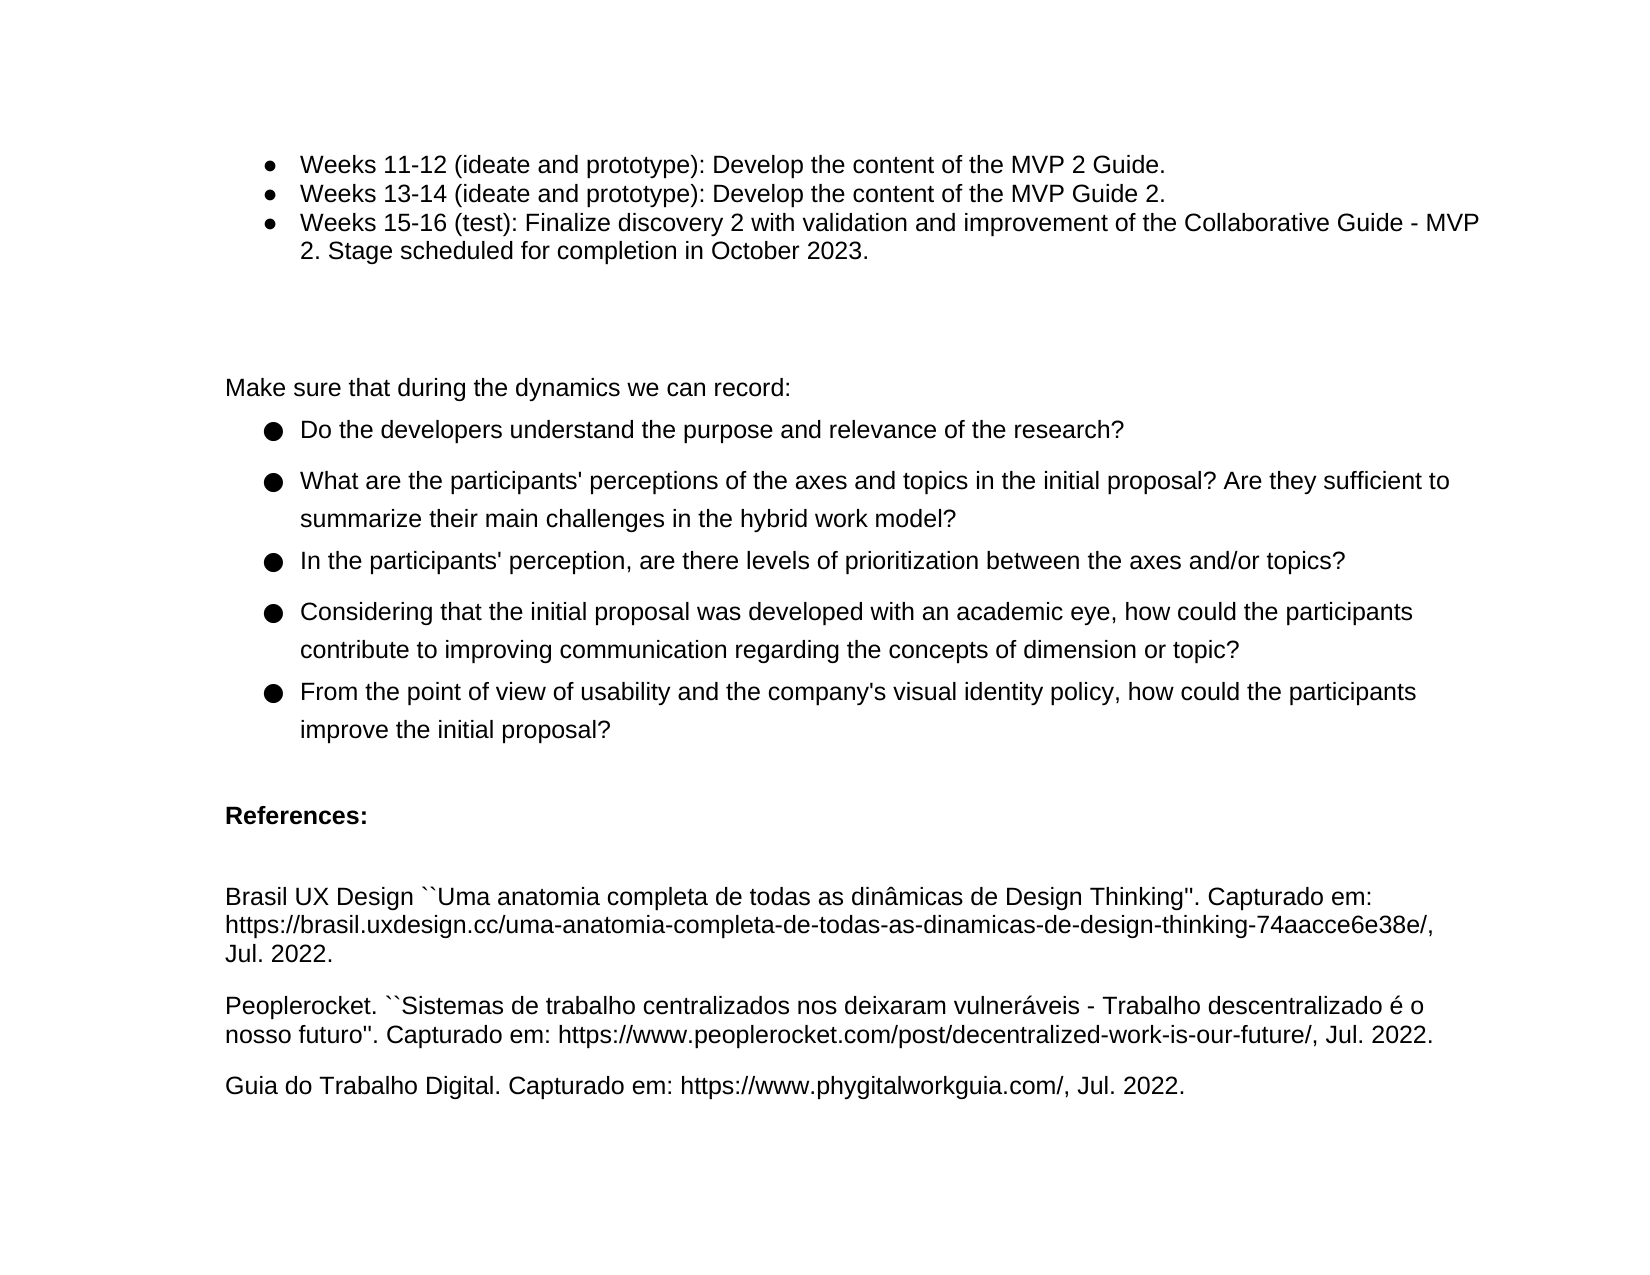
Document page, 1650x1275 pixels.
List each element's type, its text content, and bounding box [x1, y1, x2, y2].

text References: [225, 801, 1500, 830]
list Considering that the initial proposal was developed with an academic eye, how could the participants contribute to improving communication regarding the concepts of dimension or topic? [262, 584, 1500, 664]
list In the participants' perception, are there levels of prioritization between the axes and/or topics? [262, 532, 1500, 584]
list From the point of view of usability and the company's visual identity policy, how could the participants improve the initial proposal? [262, 664, 1500, 744]
text Make sure that during the dynamics we can record: [225, 372, 1500, 401]
list Weeks 15-16 (test): Finalize discovery 2 with validation and improvement of the Collaborative Guide - MVP 2. Stage scheduled for completion in October 2023. [262, 207, 1500, 265]
text Guia do Trabalho Digital. Capturado em: https://www.phygitalworkguia.com/, Jul. 2022. [225, 1071, 1448, 1100]
list What are the participants' perceptions of the axes and topics in the initial proposal? Are they sufficient to summarize their main challenges in the hybrid work model? [262, 452, 1500, 532]
list Weeks 13-14 (ideate and prototype): Develop the content of the MVP Guide 2. [262, 179, 1500, 207]
list Do the developers understand the purpose and relevance of the research? [262, 401, 1500, 452]
list Weeks 11-12 (ideate and prototype): Develop the content of the MVP 2 Guide. [262, 150, 1500, 179]
text Peoplerocket. ``Sistemas de trabalho centralizados nos deixaram vulneráveis - Trabalho descentralizado é o nosso futuro''. Capturado em: https://www.peoplerocket.com/post/decentralized-work-is-our-future/, Jul. 2022. [225, 991, 1448, 1048]
text Brasil UX Design ``Uma anatomia completa de todas as dinâmicas de Design Thinking''. Capturado em: https://brasil.uxdesign.cc/uma-anatomia-completa-de-todas-as-dinamicas-de-design-thinking-74aacce6e38e/, Jul. 2022. [225, 882, 1448, 968]
